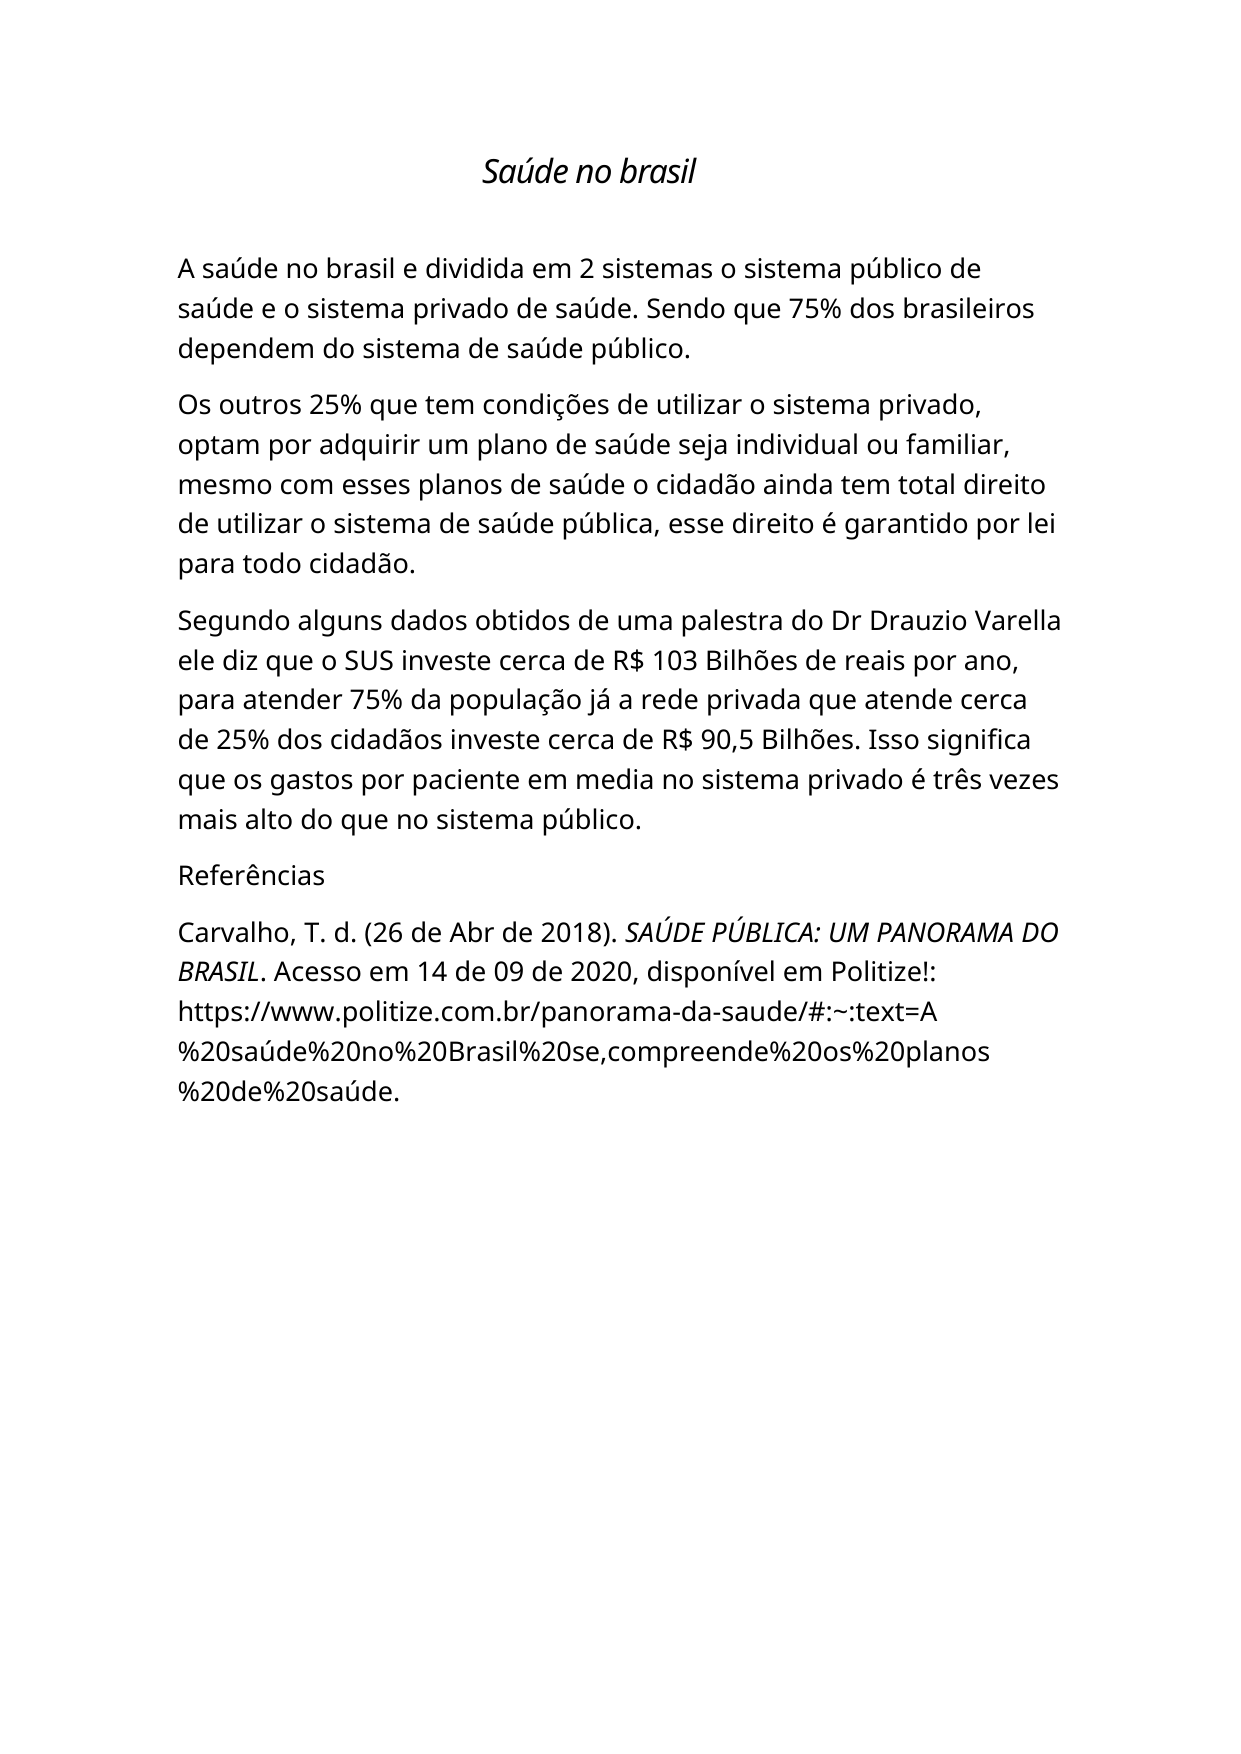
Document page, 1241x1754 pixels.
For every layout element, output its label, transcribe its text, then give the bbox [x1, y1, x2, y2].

title Saúde no brasil [177, 148, 1006, 193]
text Segundo alguns dados obtidos de uma palestra do Dr Drauzio Varella ele diz que o SUS investe cerca de R$ 103 Bilhões de reais por ano, para atender 75% da população já a rede privada que atende cerca de 25% dos cidadãos investe cerca de R$ 90,5 Bilhões. Isso significa que os gastos por paciente em media no sistema privado é três vezes mais alto do que no sistema público. [177, 601, 1063, 837]
text A saúde no brasil e dividida em 2 sistemas o sistema público de saúde e o sistema privado de saúde. Sendo que 75% dos brasileiros dependem do sistema de saúde público. [177, 249, 1063, 366]
text Os outros 25% que tem condições de utilizar o sistema privado, optam por adquirir um plano de saúde seja individual ou familiar, mesmo com esses planos de saúde o cidadão ainda tem total direito de utilizar o sistema de saúde pública, esse direito é garantido por lei para todo cidadão. [177, 386, 1063, 582]
